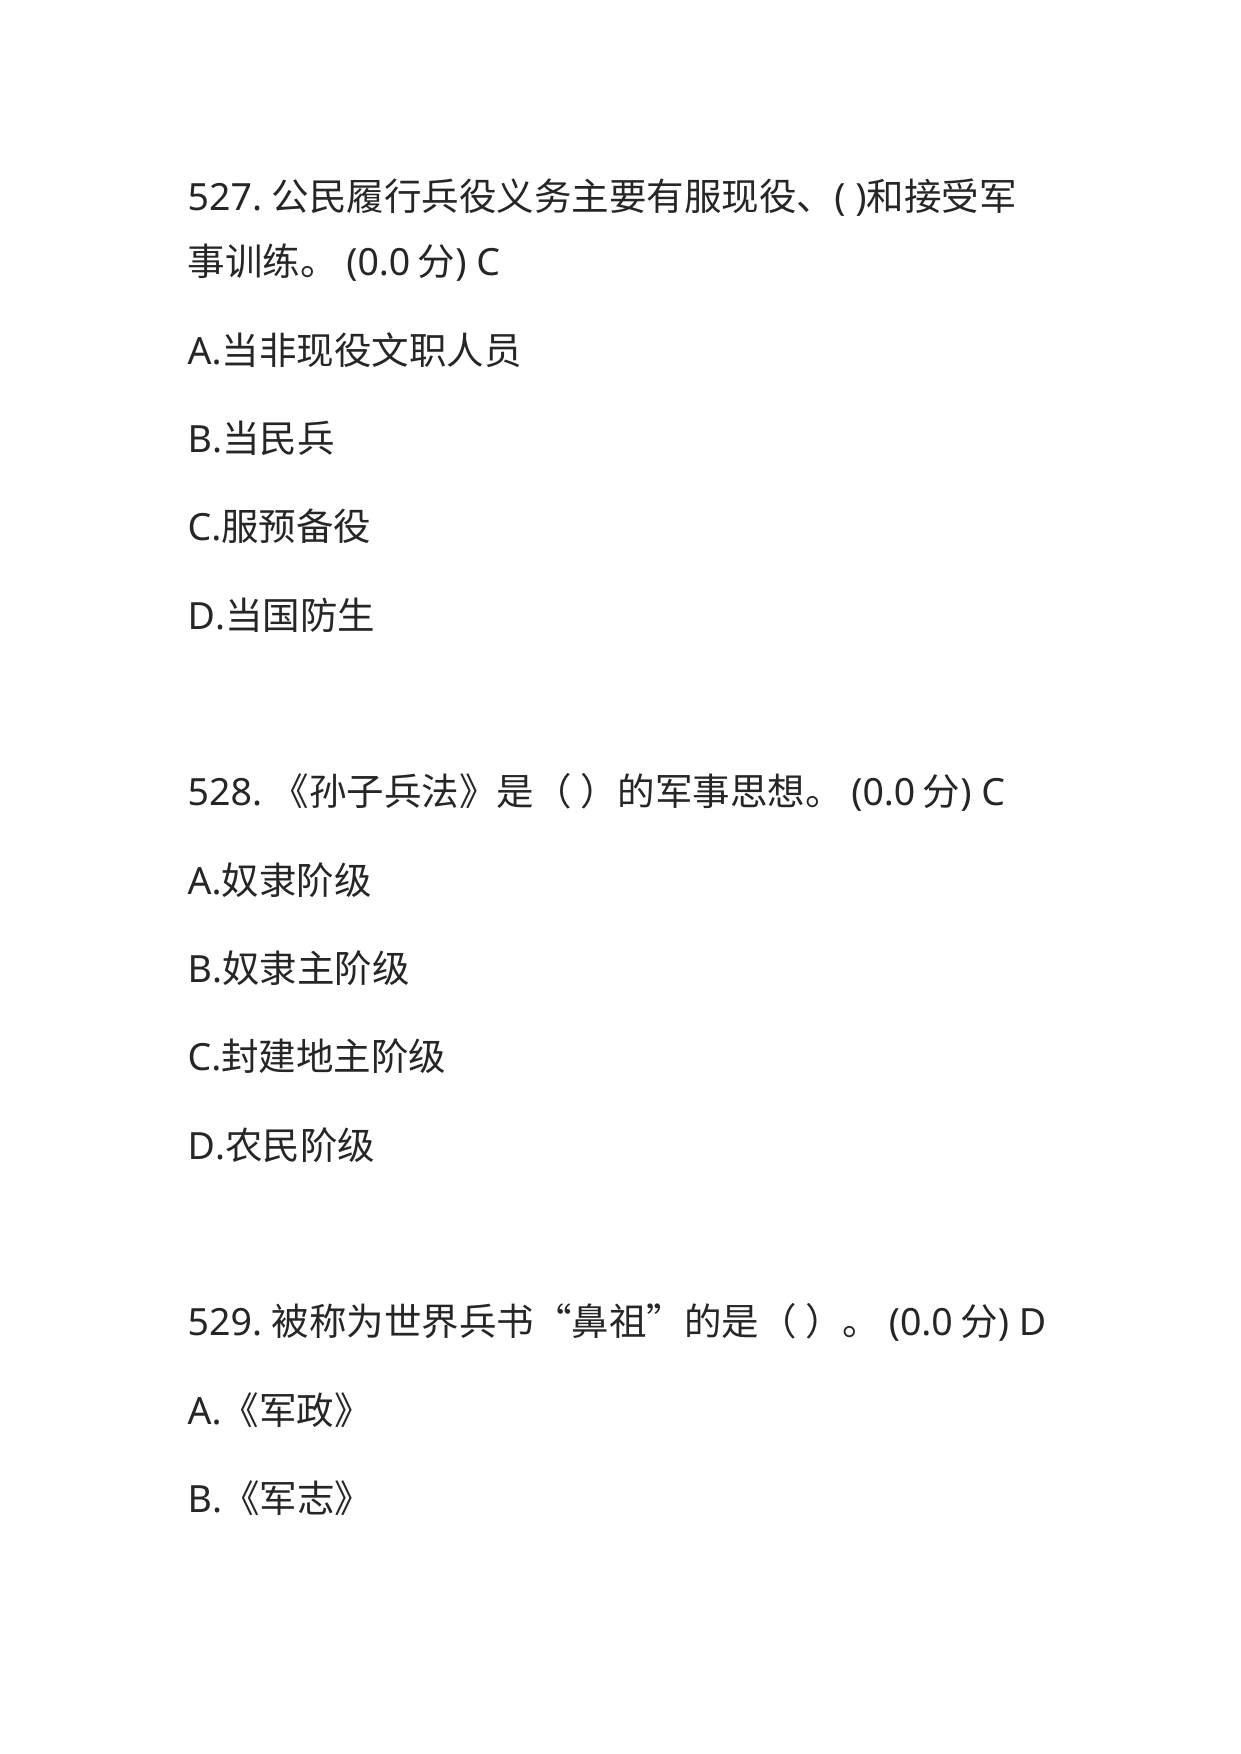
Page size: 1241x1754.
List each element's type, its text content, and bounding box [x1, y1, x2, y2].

text A.奴隶阶级 [187, 845, 1053, 910]
text B.奴隶主阶级 [187, 934, 1053, 999]
text B.《军志》 [187, 1464, 1053, 1529]
text B.当民兵 [187, 404, 1053, 469]
text A.《军政》 [187, 1375, 1053, 1440]
text 528. 《孙子兵法》是（ ）的军事思想。 (0.0分) C [187, 757, 1053, 822]
text C.服预备役 [187, 492, 1053, 557]
text 529. 被称为世界兵书“鼻祖”的是（ ）。 (0.0分) D [187, 1287, 1053, 1352]
text C.封建地主阶级 [187, 1022, 1053, 1087]
text 527. 公民履行兵役义务主要有服现役、( )和接受军事训练。 (0.0分) C [187, 162, 1053, 292]
text D.农民阶级 [187, 1110, 1053, 1175]
text D.当国防生 [187, 580, 1053, 645]
text A.当非现役文职人员 [187, 315, 1053, 380]
